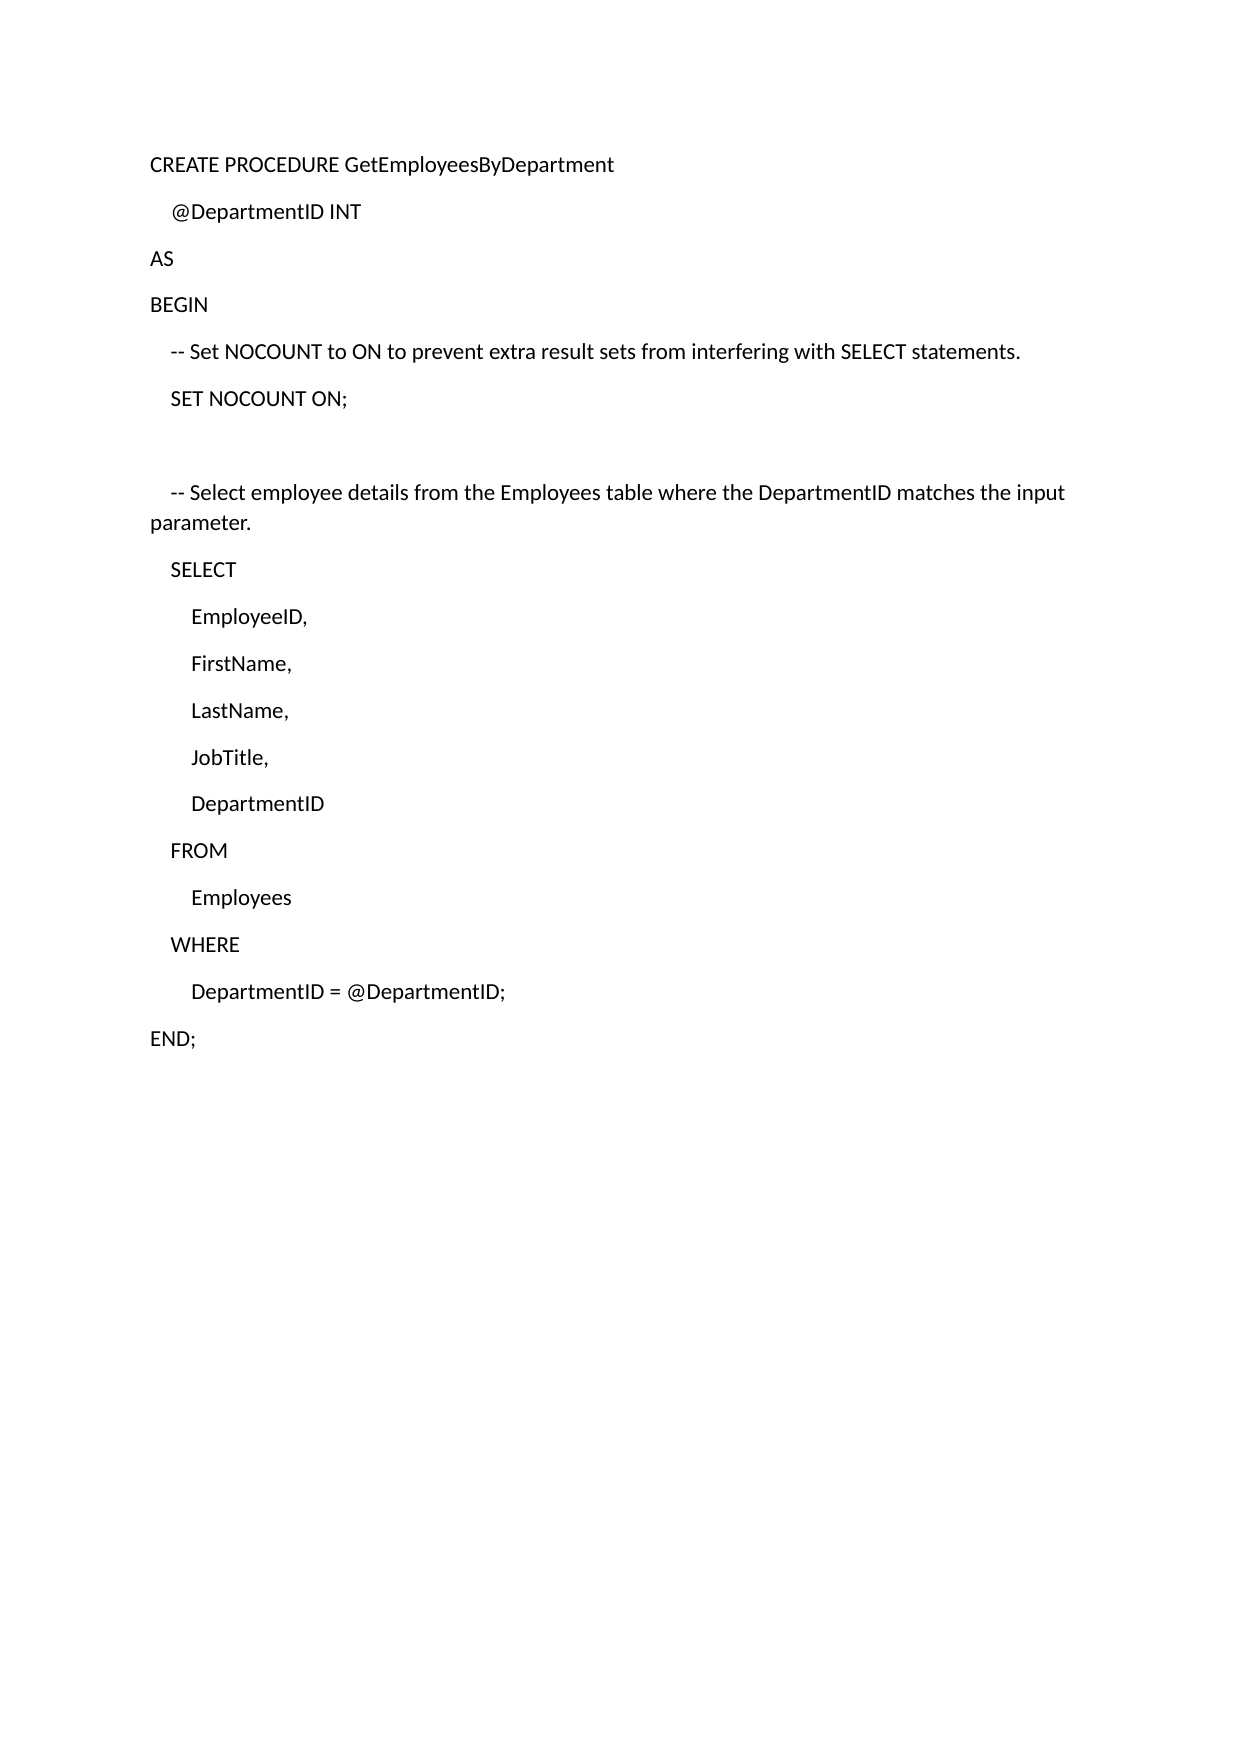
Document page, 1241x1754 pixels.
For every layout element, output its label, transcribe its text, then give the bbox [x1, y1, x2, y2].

text FirstName, [150, 649, 1090, 677]
text @DepartmentID INT [150, 197, 1090, 225]
text BEGIN [150, 291, 1090, 319]
text DepartmentID [150, 789, 1090, 818]
text -- Set NOCOUNT to ON to prevent extra result sets from interfering with SELECT statements. [150, 337, 1090, 366]
text SELECT [150, 555, 1090, 583]
text END; [150, 1024, 1090, 1052]
text LastName, [150, 696, 1090, 724]
text DepartmentID = @DepartmentID; [150, 977, 1090, 1005]
text AS [150, 244, 1090, 272]
text JobTitle, [150, 743, 1090, 771]
text SET NOCOUNT ON; [150, 384, 1090, 412]
text Employees [150, 883, 1090, 911]
text FROM [150, 836, 1090, 864]
text -- Select employee details from the Employees table where the DepartmentID matches the input parameter. [150, 478, 1090, 536]
text WHERE [150, 930, 1090, 958]
text CREATE PROCEDURE GetEmployeesByDepartment [150, 150, 1090, 178]
text EmployeeID, [150, 602, 1090, 630]
